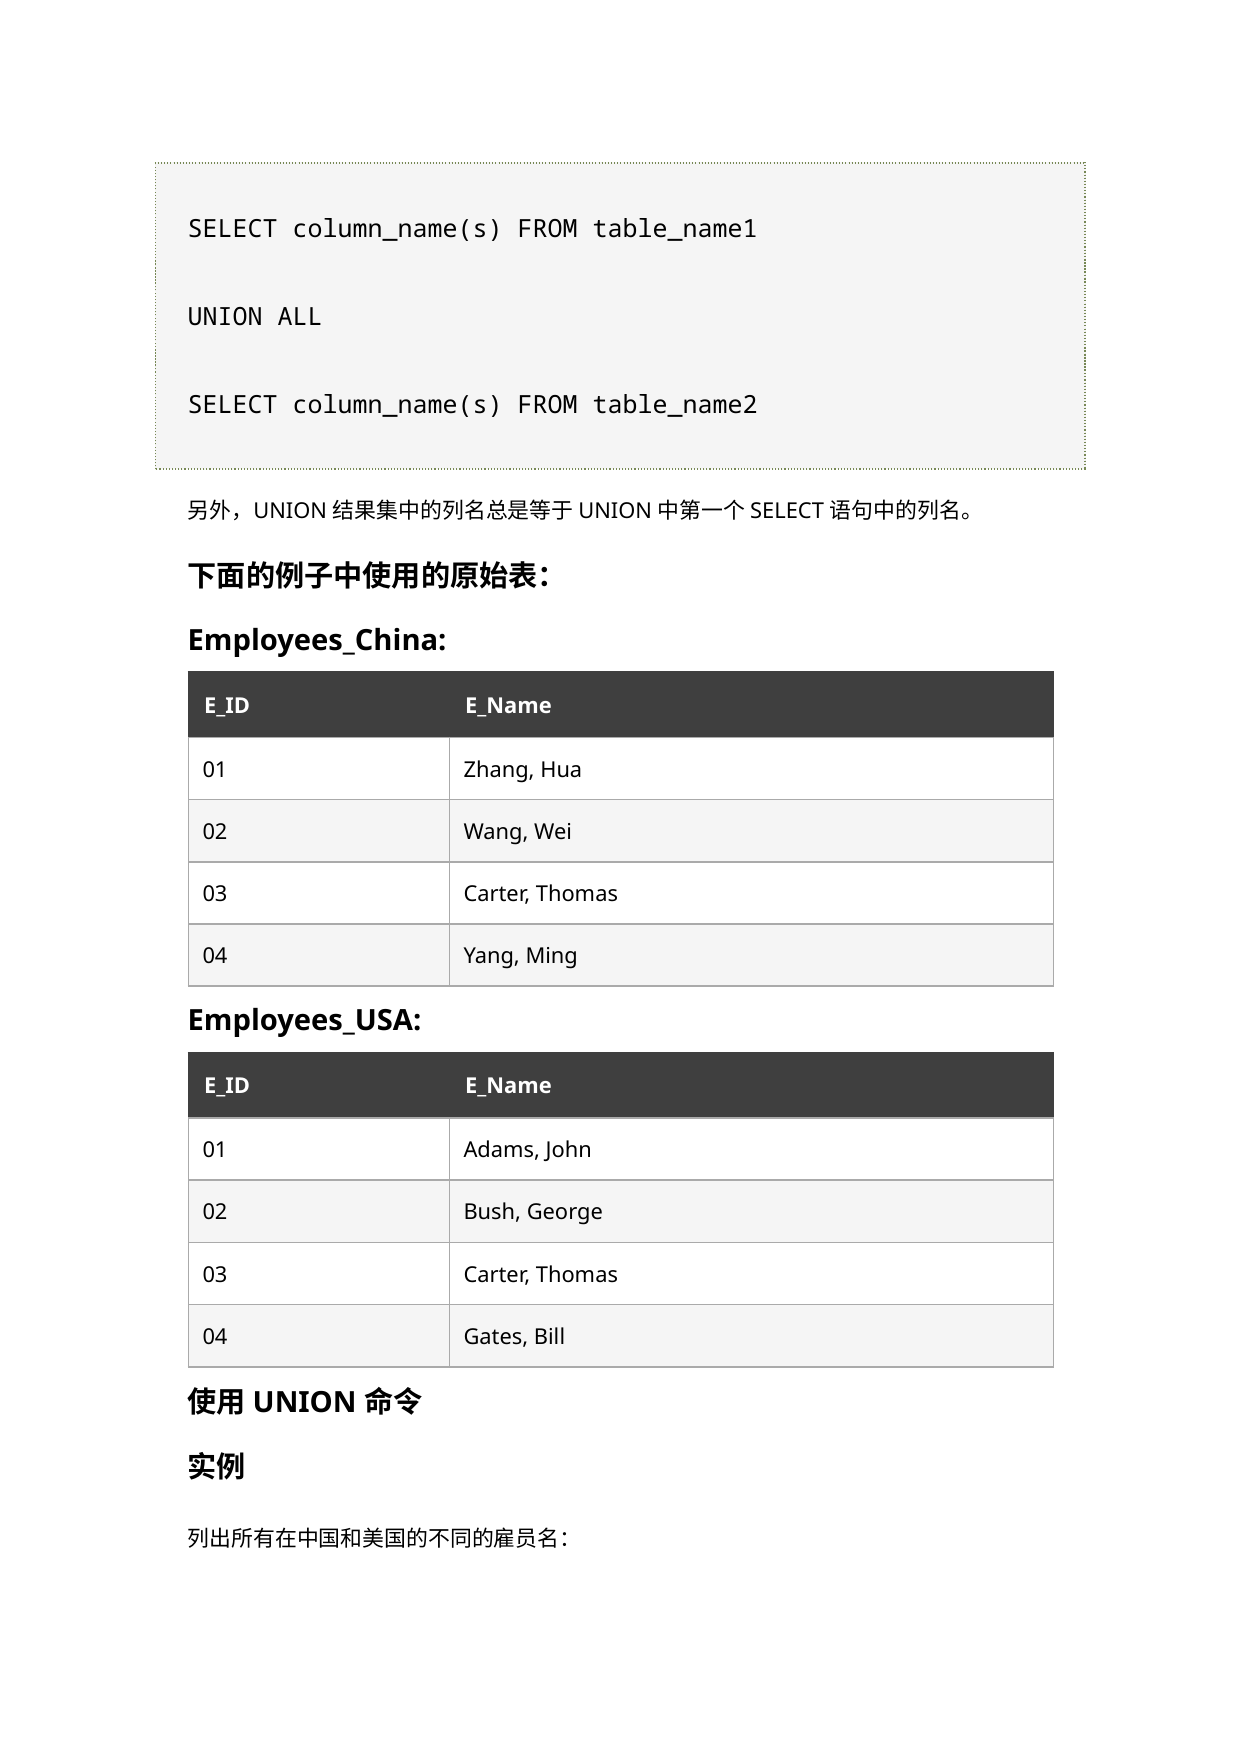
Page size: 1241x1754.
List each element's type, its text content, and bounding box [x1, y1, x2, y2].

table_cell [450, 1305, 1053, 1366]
text 使用 UNION 命令 [187, 1367, 1053, 1432]
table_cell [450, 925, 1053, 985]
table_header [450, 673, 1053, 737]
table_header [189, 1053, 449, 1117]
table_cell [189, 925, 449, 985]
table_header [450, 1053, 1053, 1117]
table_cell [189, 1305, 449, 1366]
text SELECT column_name(s) FROM table_name2 [155, 339, 1086, 469]
text 另外，UNION 结果集中的列名总是等于 UNION 中第一个 SELECT 语句中的列名。 [187, 493, 1053, 525]
text Employees_China: [187, 606, 1053, 671]
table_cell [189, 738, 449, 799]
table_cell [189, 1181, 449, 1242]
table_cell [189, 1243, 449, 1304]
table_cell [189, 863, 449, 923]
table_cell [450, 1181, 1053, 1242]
text 列出所有在中国和美国的不同的雇员名： [187, 1521, 1053, 1553]
text 实例 [187, 1432, 1053, 1497]
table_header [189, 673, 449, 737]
text UNION ALL [155, 250, 1086, 339]
text Employees_USA: [187, 987, 1053, 1052]
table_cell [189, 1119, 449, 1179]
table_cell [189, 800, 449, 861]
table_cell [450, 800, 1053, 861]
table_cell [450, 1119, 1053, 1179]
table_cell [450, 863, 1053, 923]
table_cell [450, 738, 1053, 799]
text 下面的例子中使用的原始表： [187, 541, 1053, 606]
text SELECT column_name(s) FROM table_name1 [155, 162, 1086, 250]
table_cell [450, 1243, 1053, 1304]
